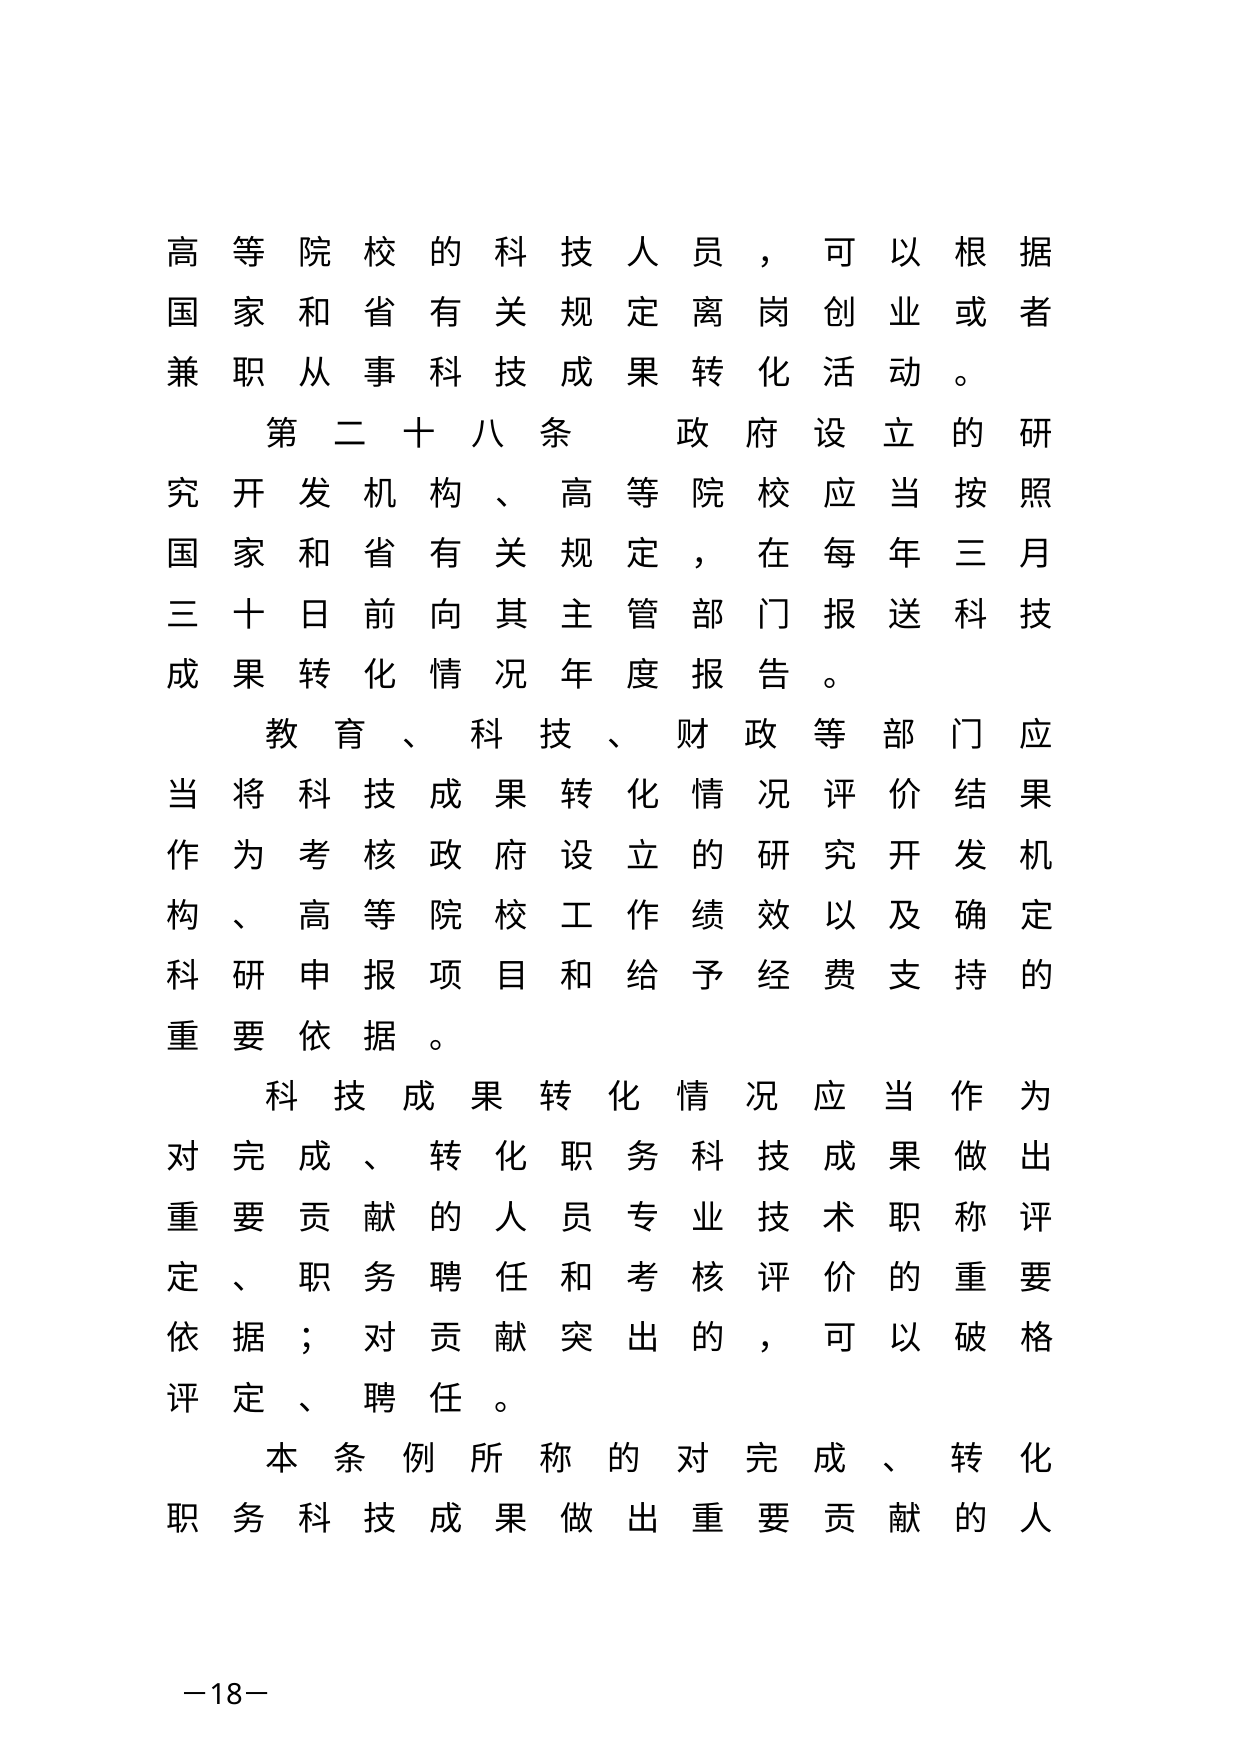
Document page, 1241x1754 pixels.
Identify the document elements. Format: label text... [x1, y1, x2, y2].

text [167, 1426, 1085, 1546]
text 第二十八条 政府设立的研究开发机构、高等院校应当按照国家和省有关规定，在每年三月三十日前向其主管部门报送科技成果转化情况年度报告。 [167, 400, 1085, 702]
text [167, 219, 1085, 400]
text 教育、科技、财政等部门应当将科技成果转化情况评价结果作为考核政府设立的研究开发机构、高等院校工作绩效以及确定科研申报项目和给予经费支持的重要依据。 [167, 702, 1085, 1064]
text 科技成果转化情况应当作为对完成、转化职务科技成果做出重要贡献的人员专业技术职称评定、职务聘任和考核评价的重要依据；对贡献突出的，可以破格评定、聘任。 [167, 1064, 1085, 1426]
